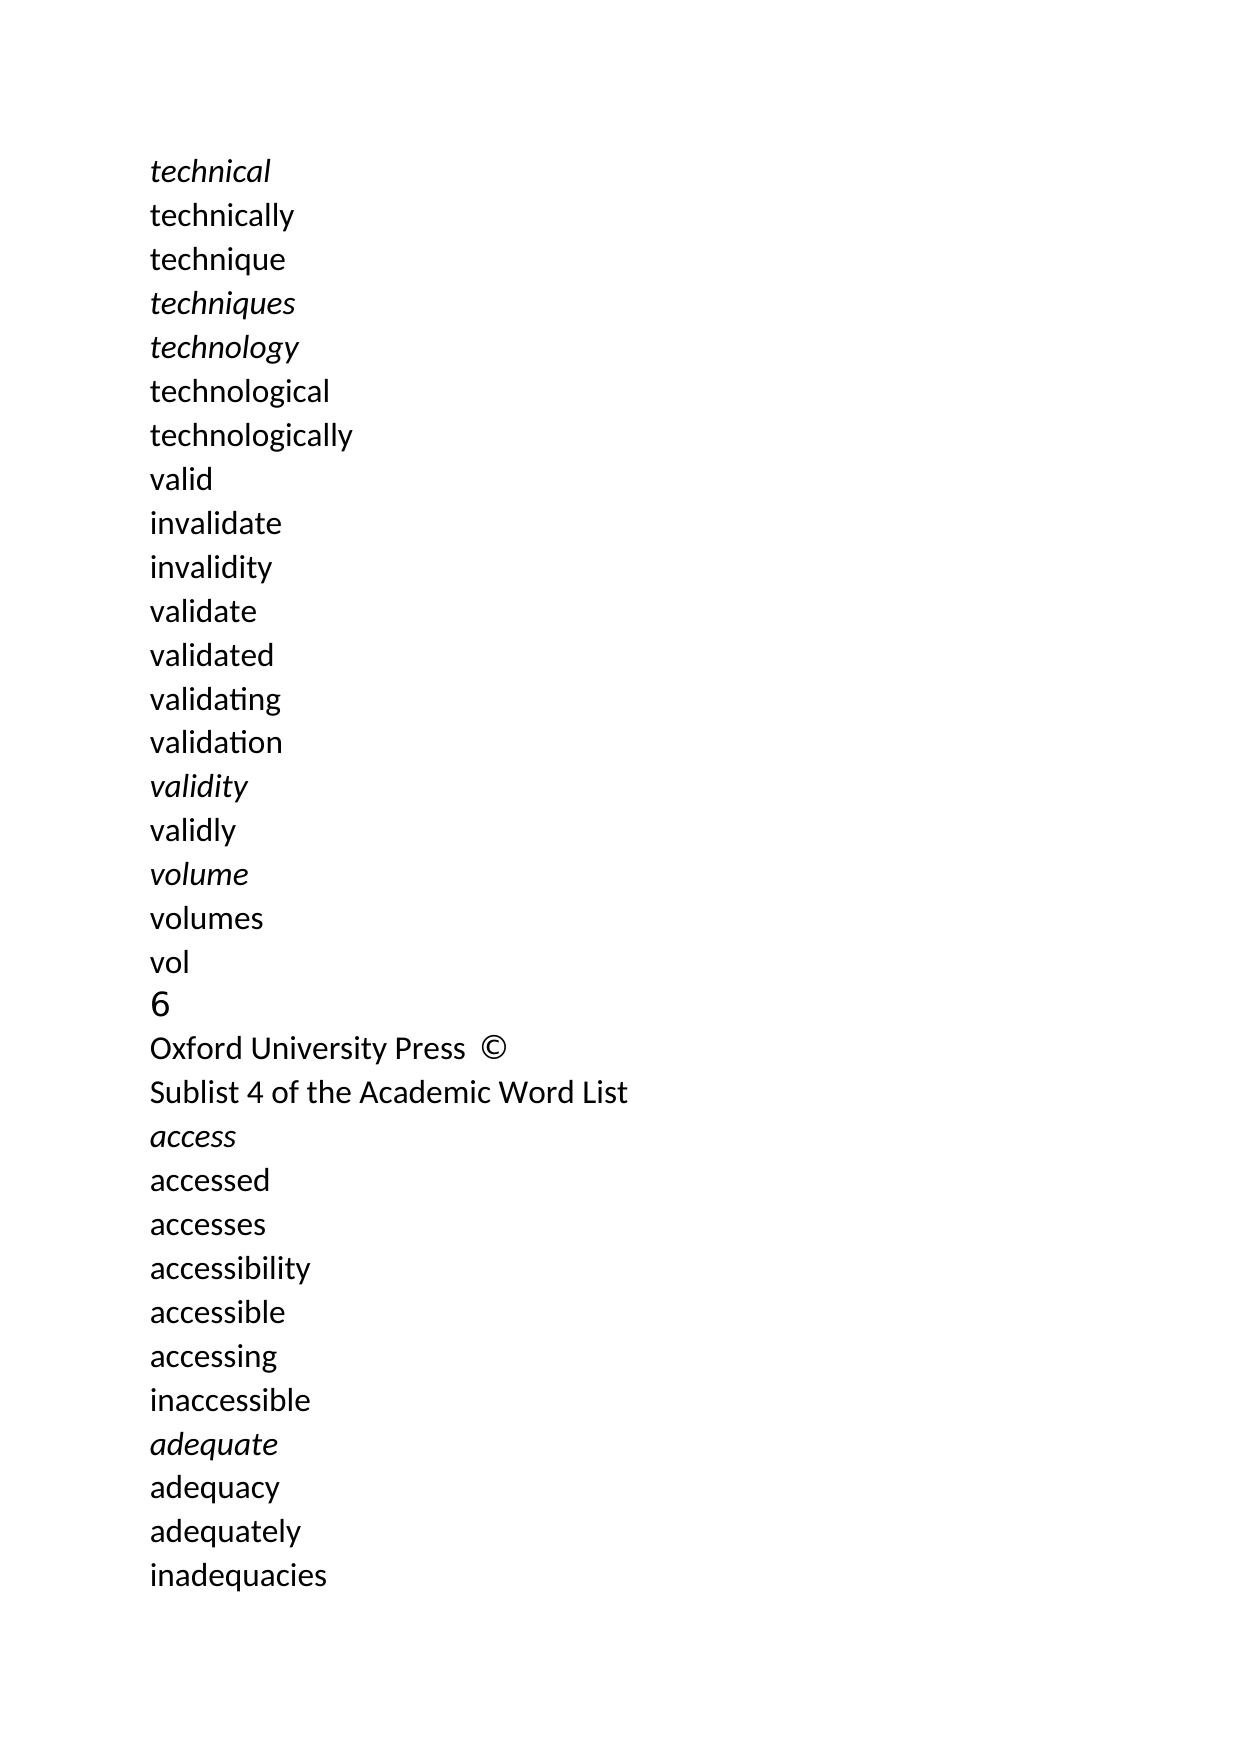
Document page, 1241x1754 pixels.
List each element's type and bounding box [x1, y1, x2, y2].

text [150, 150, 1090, 1595]
